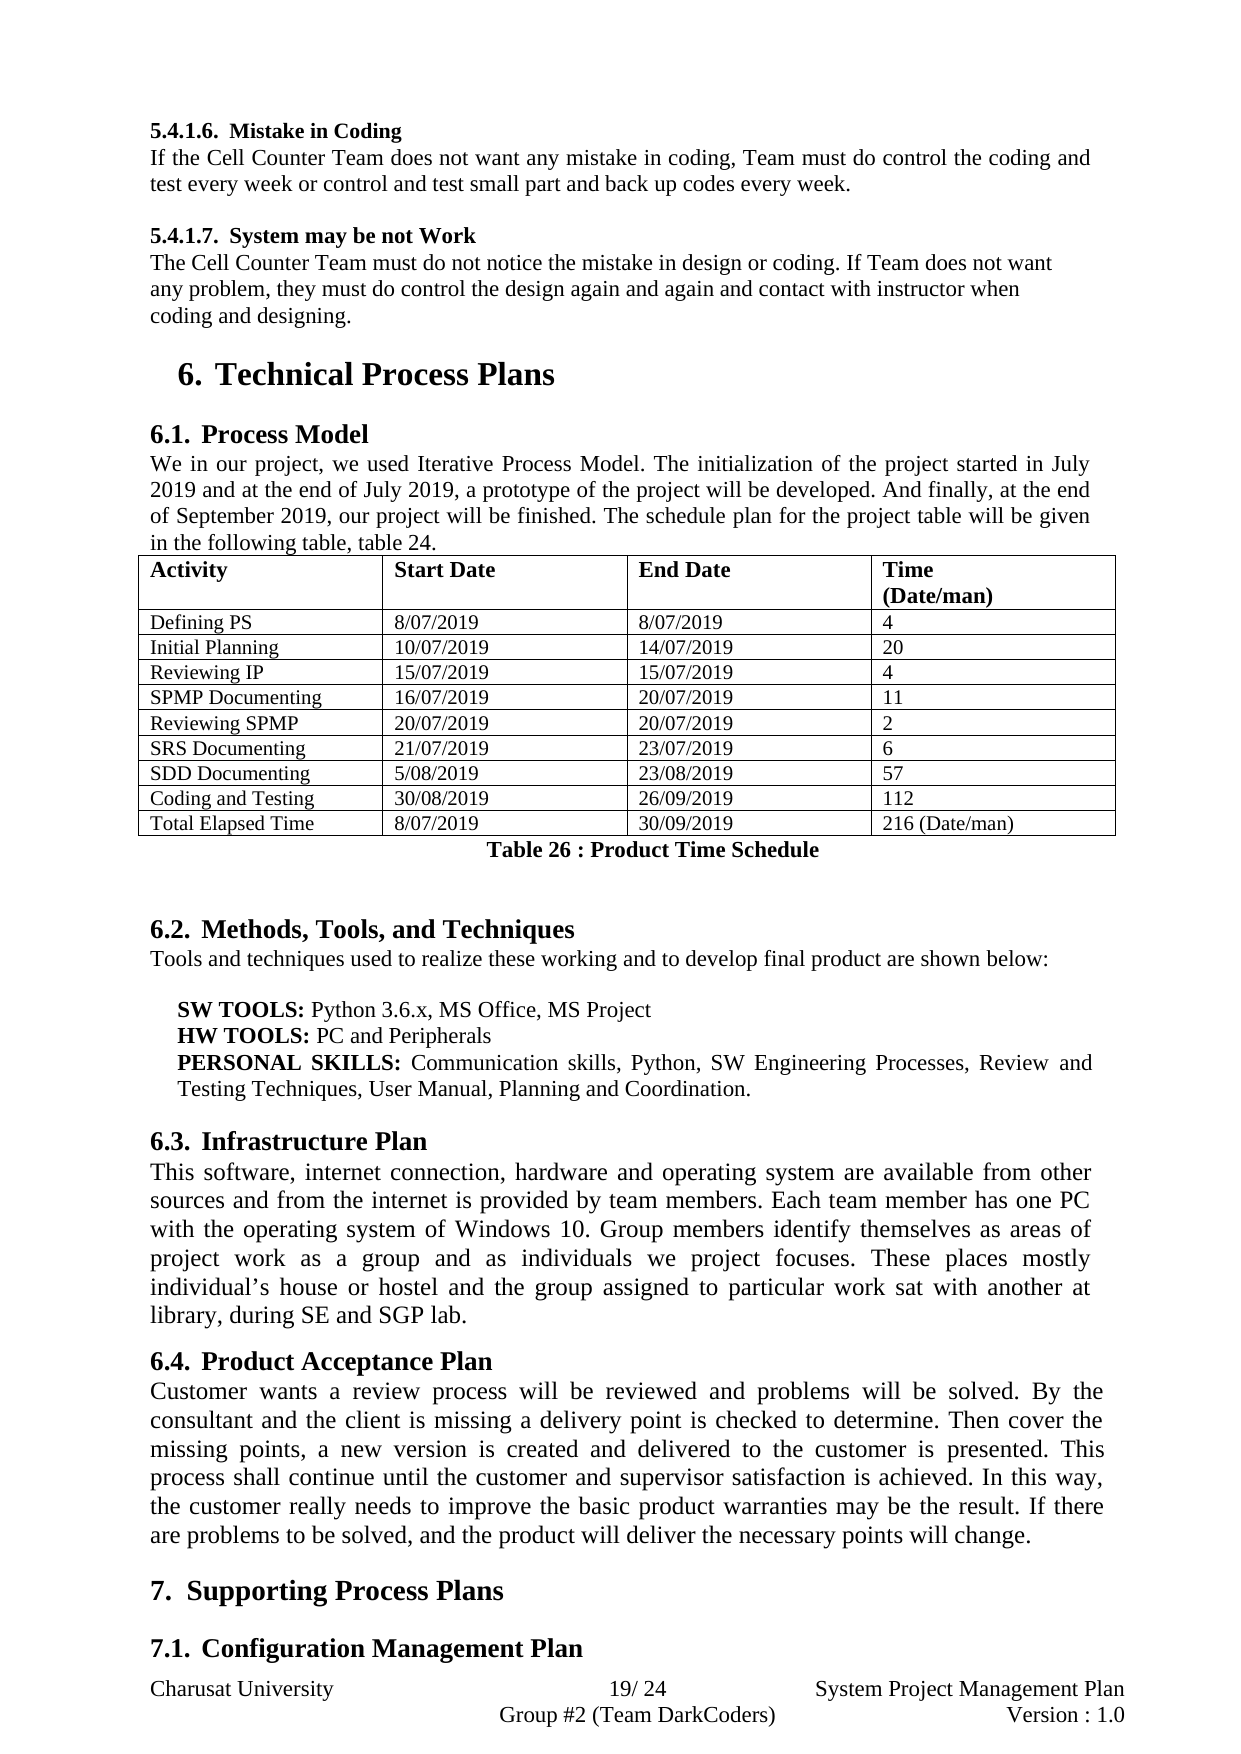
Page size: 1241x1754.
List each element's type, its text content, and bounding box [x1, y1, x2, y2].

text HW TOOLS: PC and Peripherals [177, 1022, 1105, 1049]
table_cell 15/07/2019 [383, 660, 627, 684]
table_cell 10/07/2019 [383, 635, 627, 659]
table_header End Date [628, 556, 871, 609]
text 7.1. Configuration Management Plan [150, 1632, 1105, 1663]
table_cell 2 [872, 710, 1115, 734]
text The Cell Counter Team must do not notice the mistake in design or coding. If Team does not want any problem, they must do control the design again and again and contact with instructor when coding and designing. [150, 249, 1080, 328]
table_cell 20/07/2019 [383, 710, 627, 734]
table_cell 23/07/2019 [628, 736, 871, 759]
text Tools and techniques used to realize these working and to develop final product are shown below: [150, 944, 1105, 971]
table_cell SDD Documenting [139, 761, 382, 785]
text We in our project, we used Iterative Process Model. The initialization of the project started in July 2019 and at the end of July 2019, a prototype of the project will be developed. And finally, at the end of September 2019, our project will be finished. The schedule plan for the project table will be given in the following table, table 24. [150, 450, 1092, 555]
table_cell SRS Documenting [139, 736, 382, 759]
table_header Time (Date/man) [872, 556, 1115, 609]
text 6.3. Infrastructure Plan [150, 1126, 1105, 1157]
table_cell 20/07/2019 [628, 710, 871, 734]
table_cell 5/08/2019 [383, 761, 627, 785]
table_cell 20/07/2019 [628, 685, 871, 709]
table_header Activity [139, 556, 382, 609]
table_cell 21/07/2019 [383, 736, 627, 759]
table_cell 216 (Date/man) [872, 811, 1115, 835]
table_cell 20 [872, 635, 1115, 659]
table_cell 4 [872, 610, 1115, 634]
text 6.2. Methods, Tools, and Techniques [150, 913, 1105, 944]
table_cell 14/07/2019 [628, 635, 871, 659]
table_cell Reviewing IP [139, 660, 382, 684]
table_cell Total Elapsed Time [139, 811, 382, 835]
table_cell 11 [872, 685, 1115, 709]
table_cell Coding and Testing [139, 786, 382, 810]
text Customer wants a review process will be reviewed and problems will be solved. By the consultant and the client is missing a delivery point is checked to determine. Then cover the missing points, a new version is created and delivered to the customer is presented. This process shall continue until the customer and supervisor satisfaction is achieved. In this way, the customer really needs to improve the basic product warranties may be the result. If there are problems to be solved, and the product will deliver the necessary points will change. [150, 1376, 1105, 1549]
table_cell Reviewing SPMP [139, 710, 382, 734]
table_header Start Date [383, 556, 627, 609]
table_cell 16/07/2019 [383, 685, 627, 709]
table_cell 8/07/2019 [383, 811, 627, 835]
text 5.4.1.6. Mistake in Coding [150, 117, 1105, 143]
text SW TOOLS: Python 3.6.x, MS Office, MS Project [177, 996, 1105, 1022]
text 7. Supporting Process Plans [150, 1573, 1105, 1606]
table_cell 30/09/2019 [628, 811, 871, 835]
text This software, internet connection, hardware and operating system are available from other sources and from the internet is provided by team members. Each team member has one PC with the operating system of Windows 10. Group members identify themselves as areas of project work as a group and as individuals we project focuses. These places mostly individual’s house or hostel and the group assigned to particular work sat with another at library, during SE and SGP lab. [150, 1157, 1092, 1329]
list Technical Process Plans [177, 354, 1105, 393]
text If the Cell Counter Team does not want any mistake in coding, Team must do control the coding and test every week or control and test small part and back up codes every week. [150, 143, 1092, 196]
text 6.1. Process Model [150, 419, 1105, 450]
table_cell 57 [872, 761, 1115, 785]
table_cell SPMP Documenting [139, 685, 382, 709]
table_cell Defining PS [139, 610, 382, 634]
table_cell 4 [872, 660, 1115, 684]
text 6.4. Product Acceptance Plan [150, 1345, 1105, 1376]
text 5.4.1.7. System may be not Work [150, 223, 1105, 249]
table_cell 112 [872, 786, 1115, 810]
table_cell 23/08/2019 [628, 761, 871, 785]
table_cell Initial Planning [139, 635, 382, 659]
table_cell 6 [872, 736, 1115, 759]
table_cell 15/07/2019 [628, 660, 871, 684]
table_cell 30/08/2019 [383, 786, 627, 810]
text PERSONAL SKILLS: Communication skills, Python, SW Engineering Processes, Review and Testing Techniques, User Manual, Planning and Coordination. [177, 1049, 1092, 1101]
table_cell 8/07/2019 [383, 610, 627, 634]
table_cell 26/09/2019 [628, 786, 871, 810]
text Table 26 : Product Time Schedule [150, 836, 1092, 862]
table_cell 8/07/2019 [628, 610, 871, 634]
